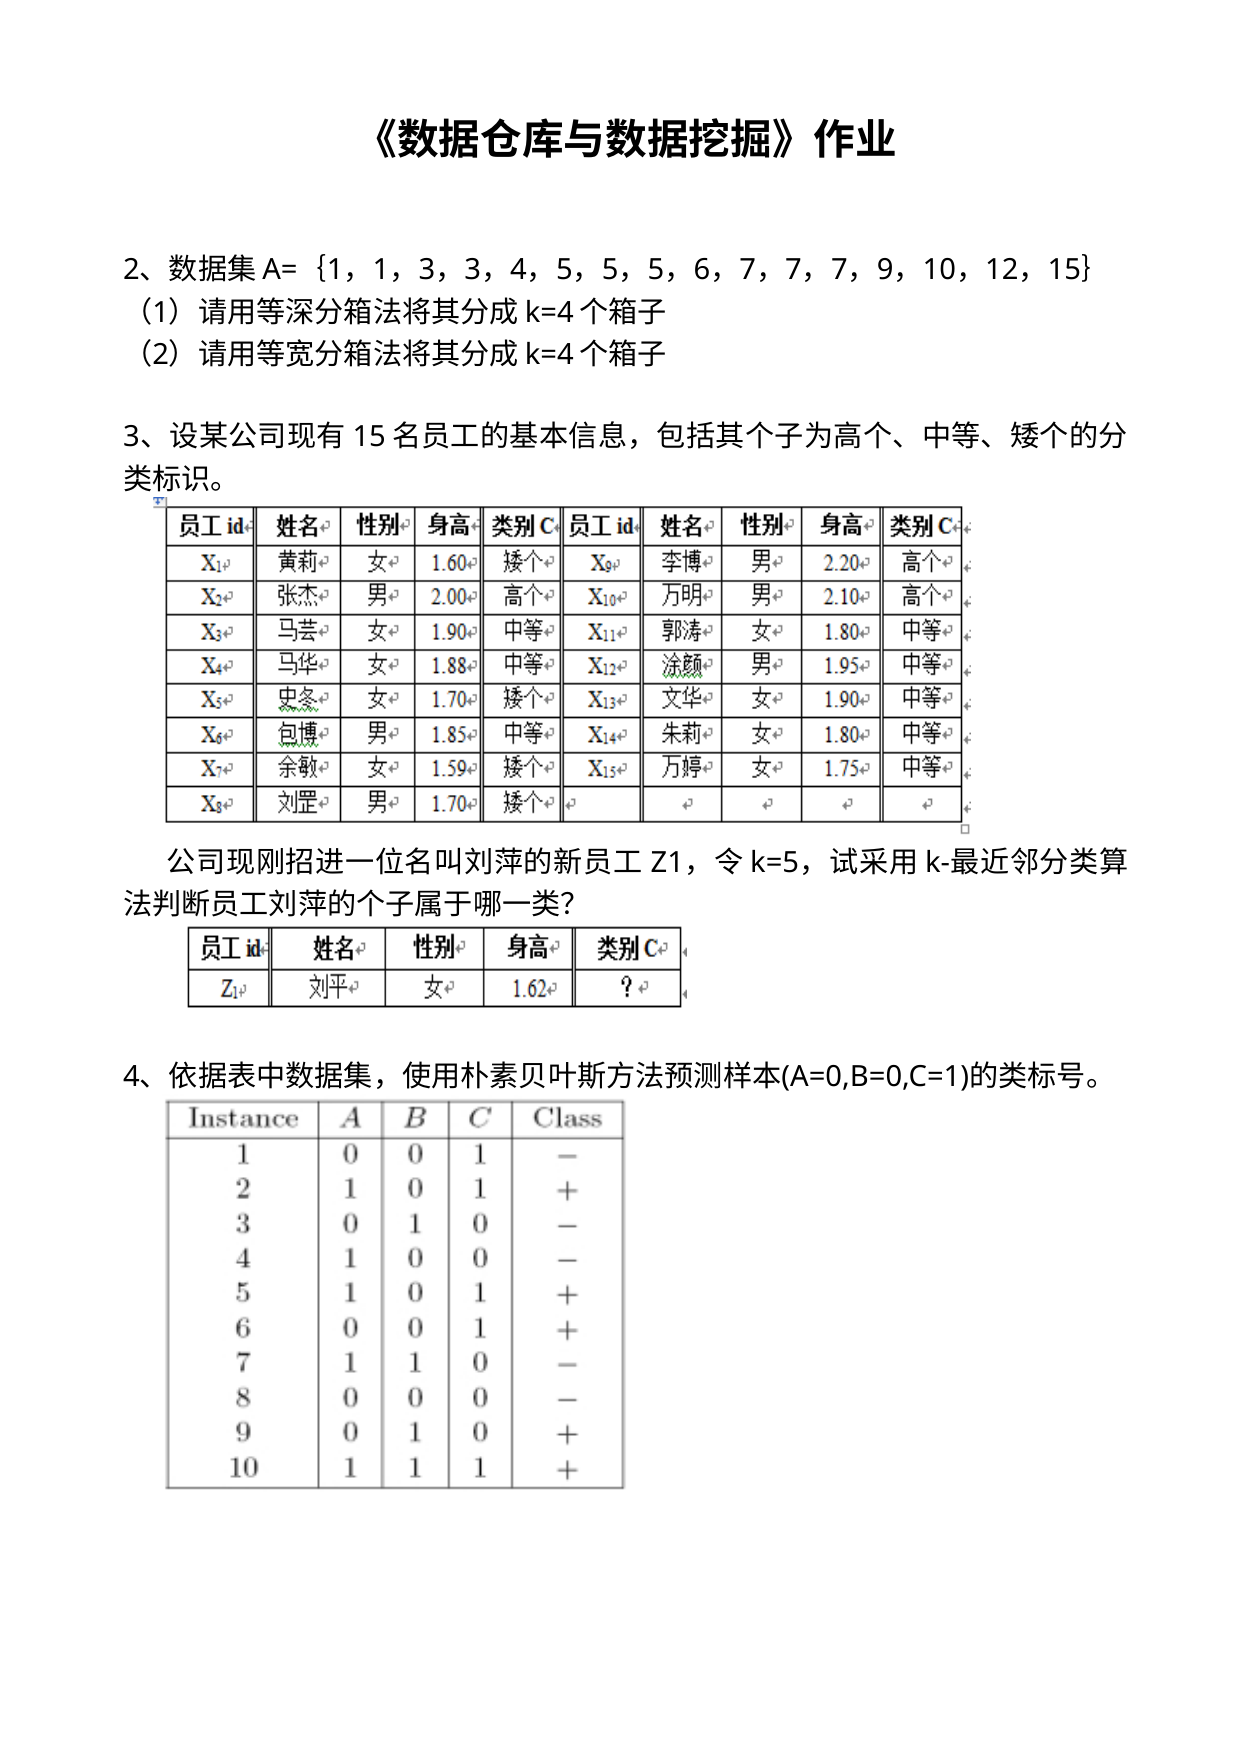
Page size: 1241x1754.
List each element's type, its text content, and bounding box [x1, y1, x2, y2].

text 4、依据表中数据集，使用朴素贝叶斯方法预测样本(A=0,B=0,C=1)的类标号。 [123, 1052, 1129, 1095]
text 《数据仓库与数据挖掘》作业 [123, 106, 1129, 167]
text （2）请用等宽分箱法将其分成k=4个箱子 [123, 331, 1129, 373]
text 3、设某公司现有15名员工的基本信息，包括其个子为高个、中等、矮个的分类标识。 [123, 413, 1129, 497]
picture [181, 922, 687, 1013]
picture [153, 497, 971, 839]
picture [160, 1094, 632, 1497]
text （1）请用等深分箱法将其分成k=4个箱子 [123, 288, 1129, 331]
text 2、数据集A=｛1，1，3，3，4，5，5，5，6，7，7，7，9，10，12，15｝ [123, 246, 1129, 288]
text 公司现刚招进一位名叫刘萍的新员工Z1，令k=5，试采用k-最近邻分类算法判断员工刘萍的个子属于哪一类？ [123, 838, 1129, 923]
